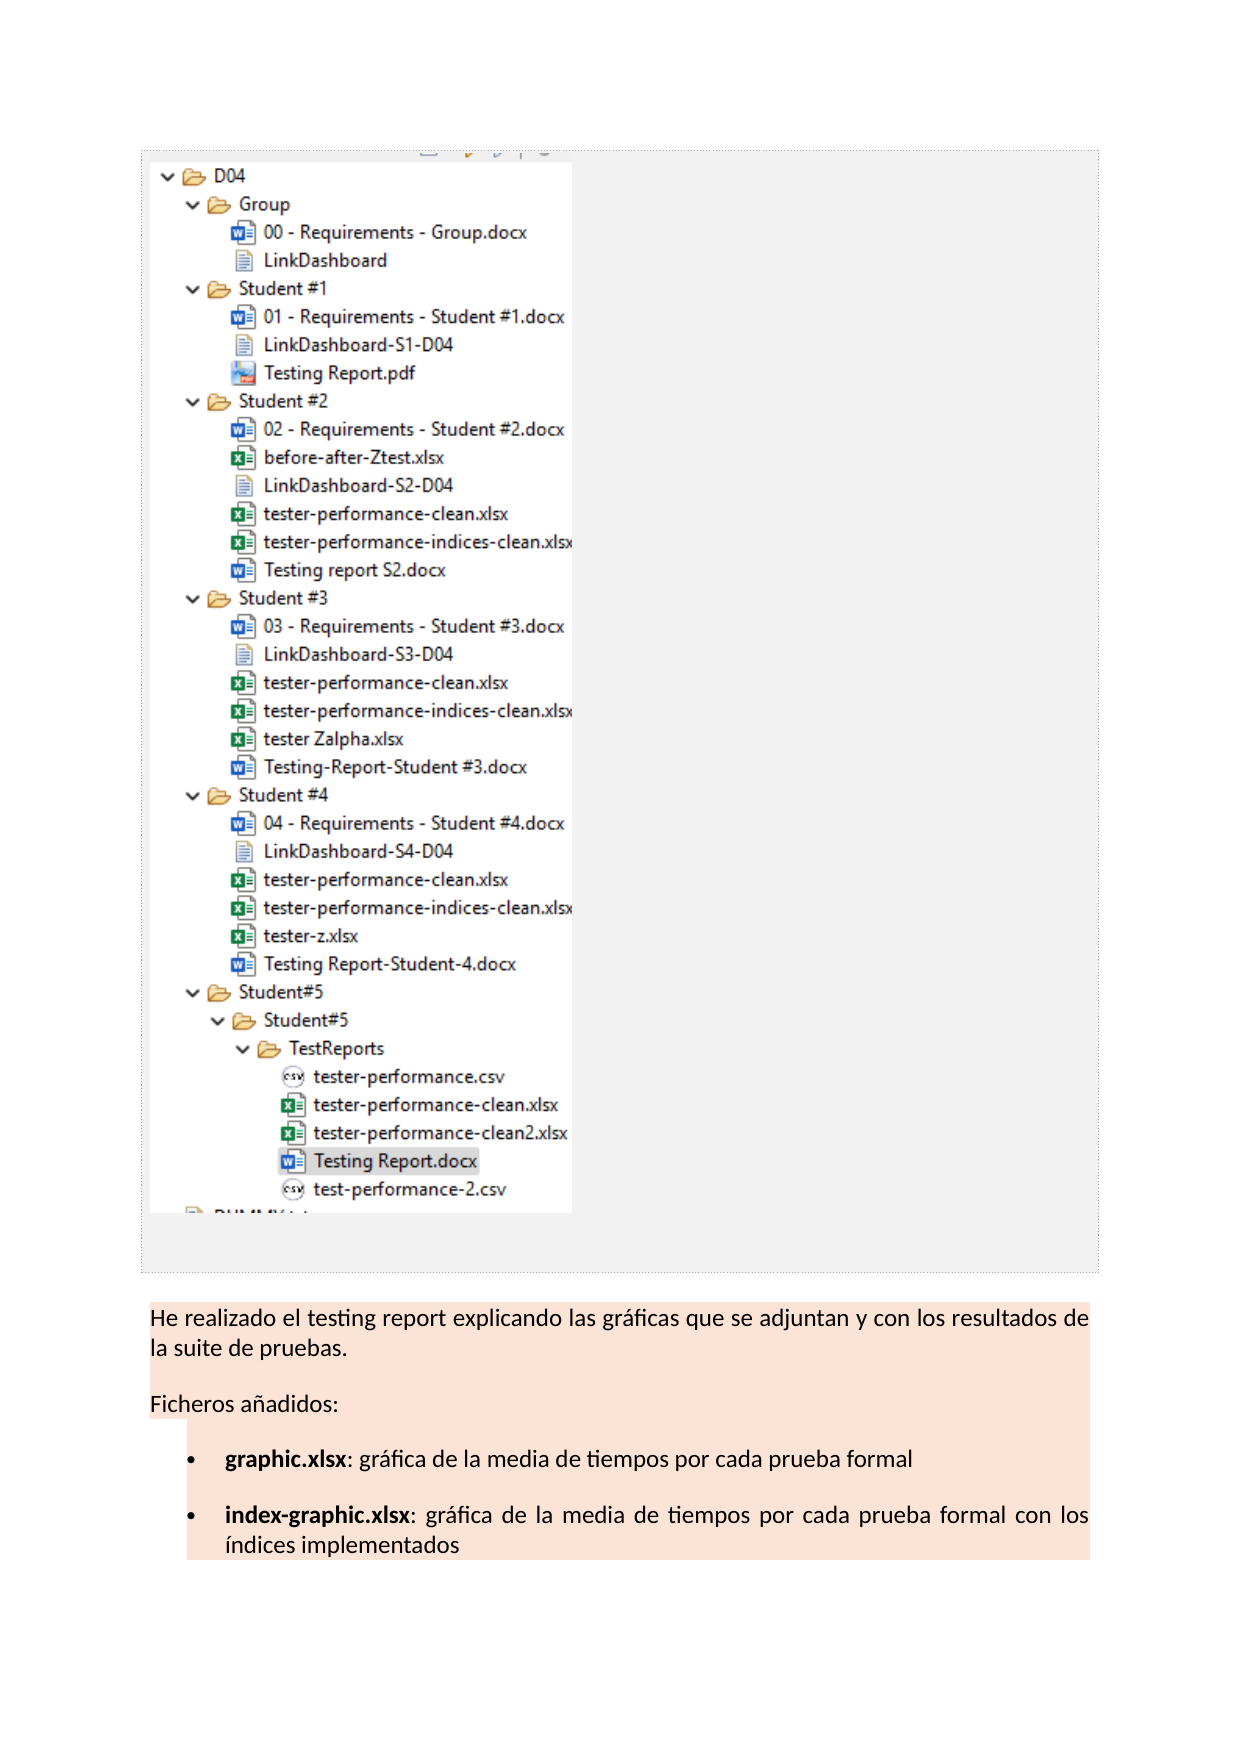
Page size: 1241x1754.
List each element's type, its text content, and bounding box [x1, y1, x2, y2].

text Ficheros añadidos: [150, 1388, 1090, 1419]
picture [150, 153, 572, 1213]
text He realizado el testing report explicando las gráficas que se adjuntan y con los resultados de la suite de pruebas. [150, 1302, 1090, 1363]
list graphic.xlsx: gráfica de la media de tiempos por cada prueba formal [187, 1444, 1090, 1474]
list index-graphic.xlsx: gráfica de la media de tiempos por cada prueba formal con los índices implementados [187, 1499, 1090, 1560]
